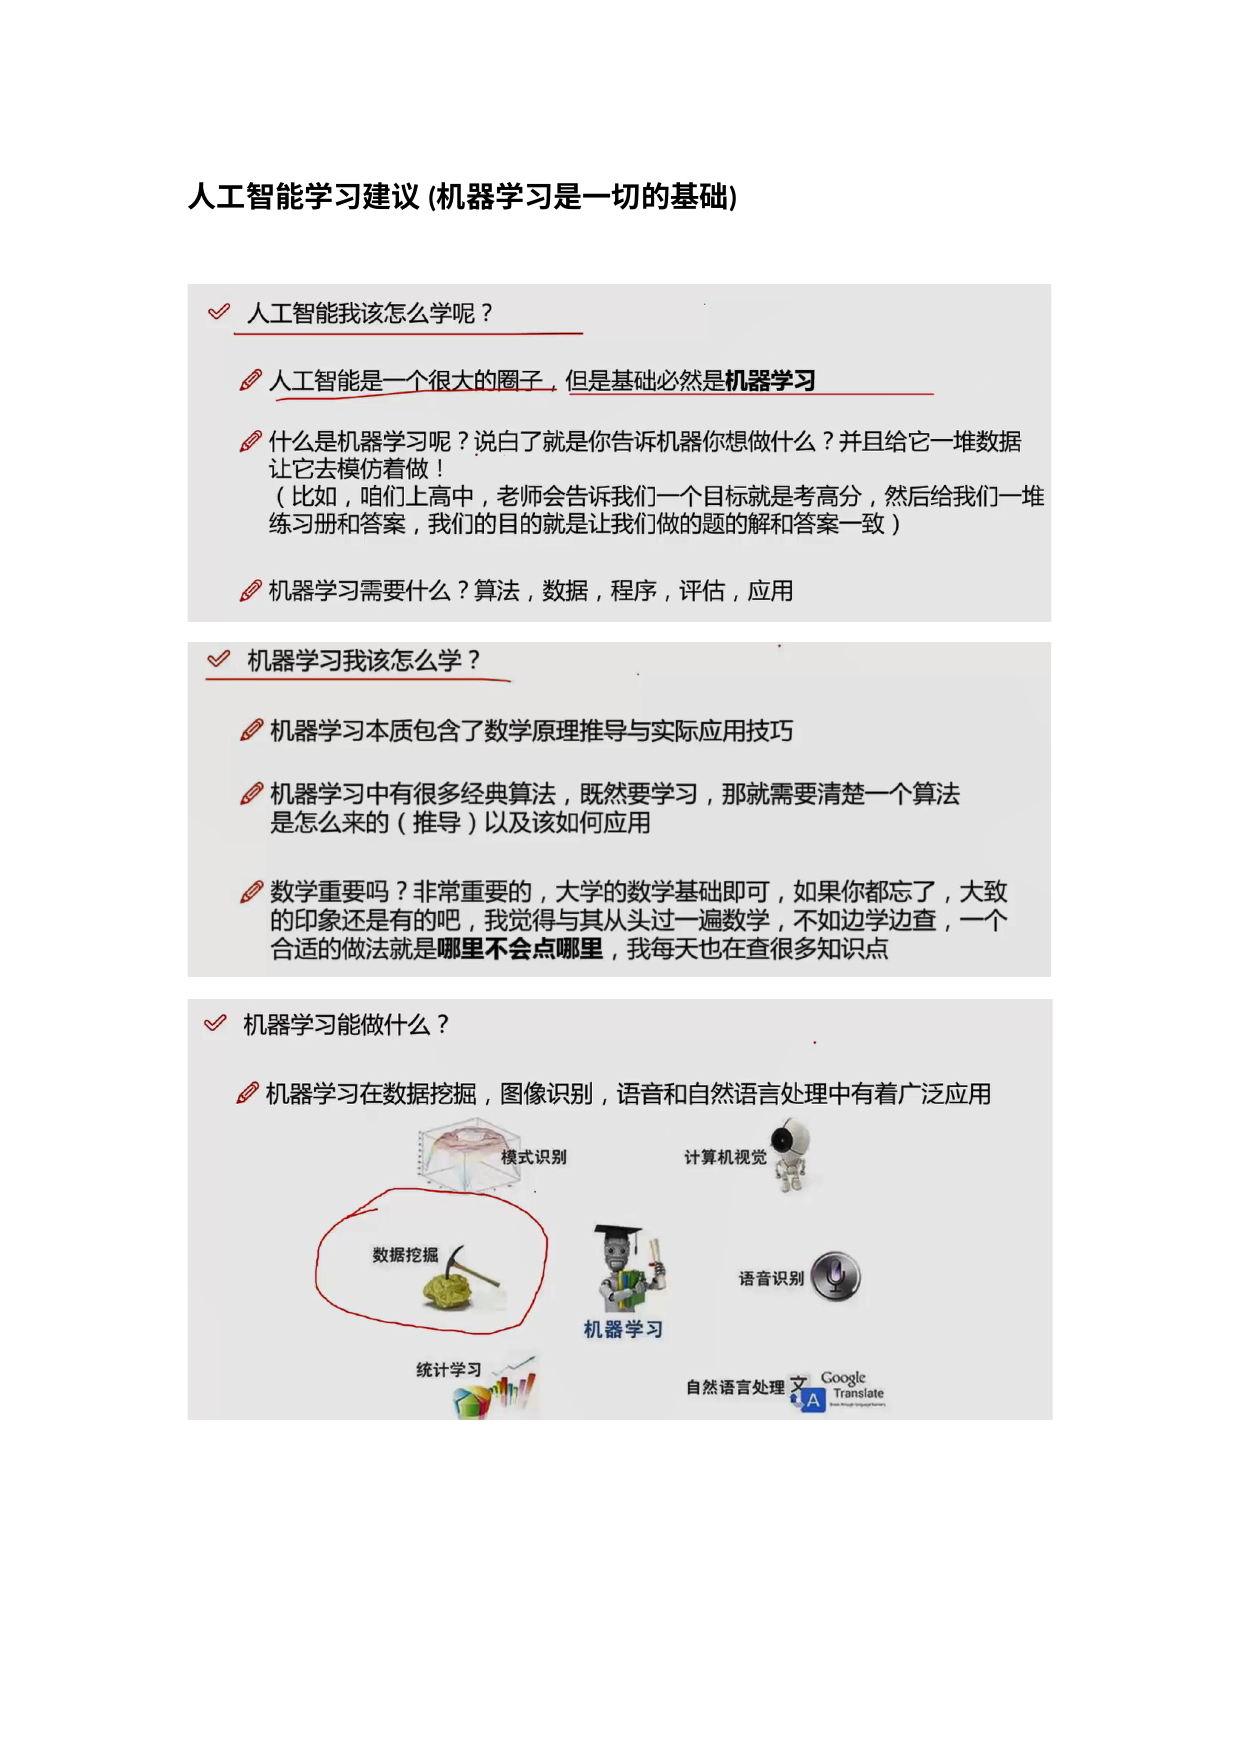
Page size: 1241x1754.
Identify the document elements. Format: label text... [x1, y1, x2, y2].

subtitle 人工智能学习建议 (机器学习是一切的基础) [187, 162, 1053, 227]
picture [187, 284, 1052, 622]
picture [187, 642, 1052, 977]
picture [187, 999, 1053, 1420]
